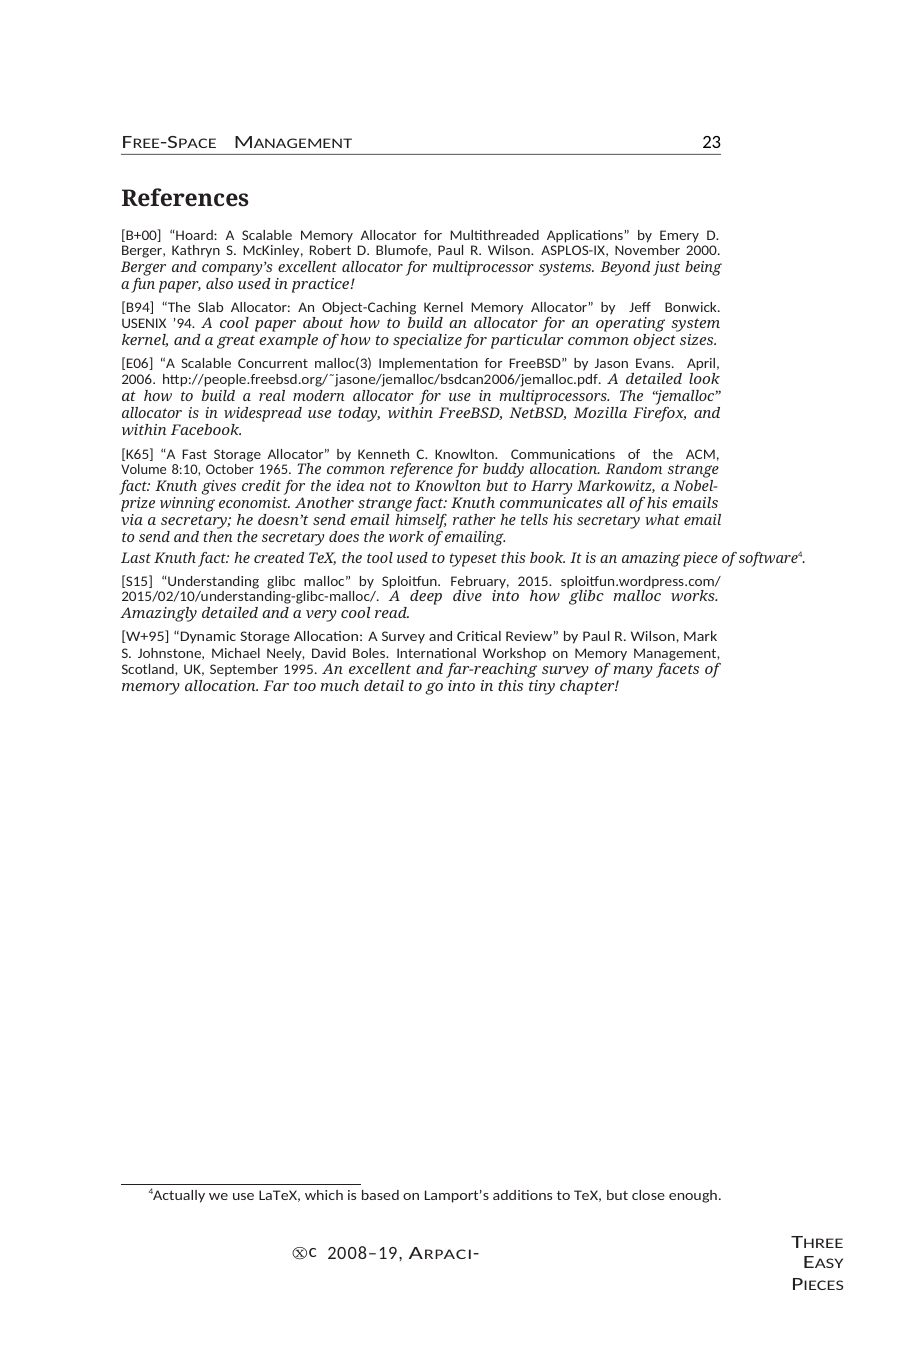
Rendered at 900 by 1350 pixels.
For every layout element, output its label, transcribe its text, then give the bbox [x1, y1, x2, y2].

text 4Actually we use LaTeX, which is based on Lamport’s additions to TeX, but close enough. [72, 1182, 798, 1204]
text S. Johnstone, Michael Neely, David Boles. International Workshop on Memory Management, Scotland, UK, September 1995. An excellent and far-reaching survey of many facets of memory allocation. Far too much detail to go into in this tiny chapter! [121, 647, 721, 696]
text [K65] “A Fast Storage Allocator” by Kenneth C. Knowlton. Communications of the ACM, Volume 8:10, October 1965. The common reference for buddy allocation. Random strange fact: Knuth gives credit for the idea not to Knowlton but to Harry Markowitz, a Nobel-prize winning economist. Another strange fact: Knuth communicates all of his emails via a secretary; he doesn’t send email himself, rather he tells his secretary what email to send and then the secretary does the work of emailing. [121, 447, 721, 547]
text [B+00] “Hoard: A Scalable Memory Allocator for Multithreaded Applications” by Emery D. Berger, Kathryn S. McKinley, Robert D. Blumofe, Paul R. Wilson. ASPLOS-IX, November 2000. Berger and company’s excellent allocator for multiprocessor systems. Beyond just being a fun paper, also used in practice! [121, 228, 721, 294]
text Last Knuth fact: he created TeX, the tool used to typeset this book. It is an amazing piece of software4. [121, 547, 808, 567]
text [E06] “A Scalable Concurrent malloc(3) Implementation for FreeBSD” by Jason Evans. April, 2006. http://people.freebsd.org/˜jasone/jemalloc/bsdcan2006/jemalloc.pdf. A detailed look at how to build a real modern allocator for use in multiprocessors. The “jemalloc” allocator is in widespread use today, within FreeBSD, NetBSD, Mozilla Firefox, and within Facebook. [121, 357, 721, 440]
text [W+95] “Dynamic Storage Allocation: A Survey and Critical Review” by Paul R. Wilson, Mark [121, 628, 808, 645]
text [S15] “Understanding glibc malloc” by Sploitfun. February, 2015. sploitfun.wordpress.com/ 2015/02/10/understanding-glibc-malloc/. A deep dive into how glibc malloc works. Amazingly detailed and a very cool read. [121, 574, 721, 623]
subtitle References [121, 182, 808, 213]
text [B94] “The Slab Allocator: An Object-Caching Kernel Memory Allocator” by Jeff Bonwick. USENIX ’94. A cool paper about how to build an allocator for an operating system kernel, and a great example of how to specialize for particular common object sizes. [121, 301, 721, 350]
